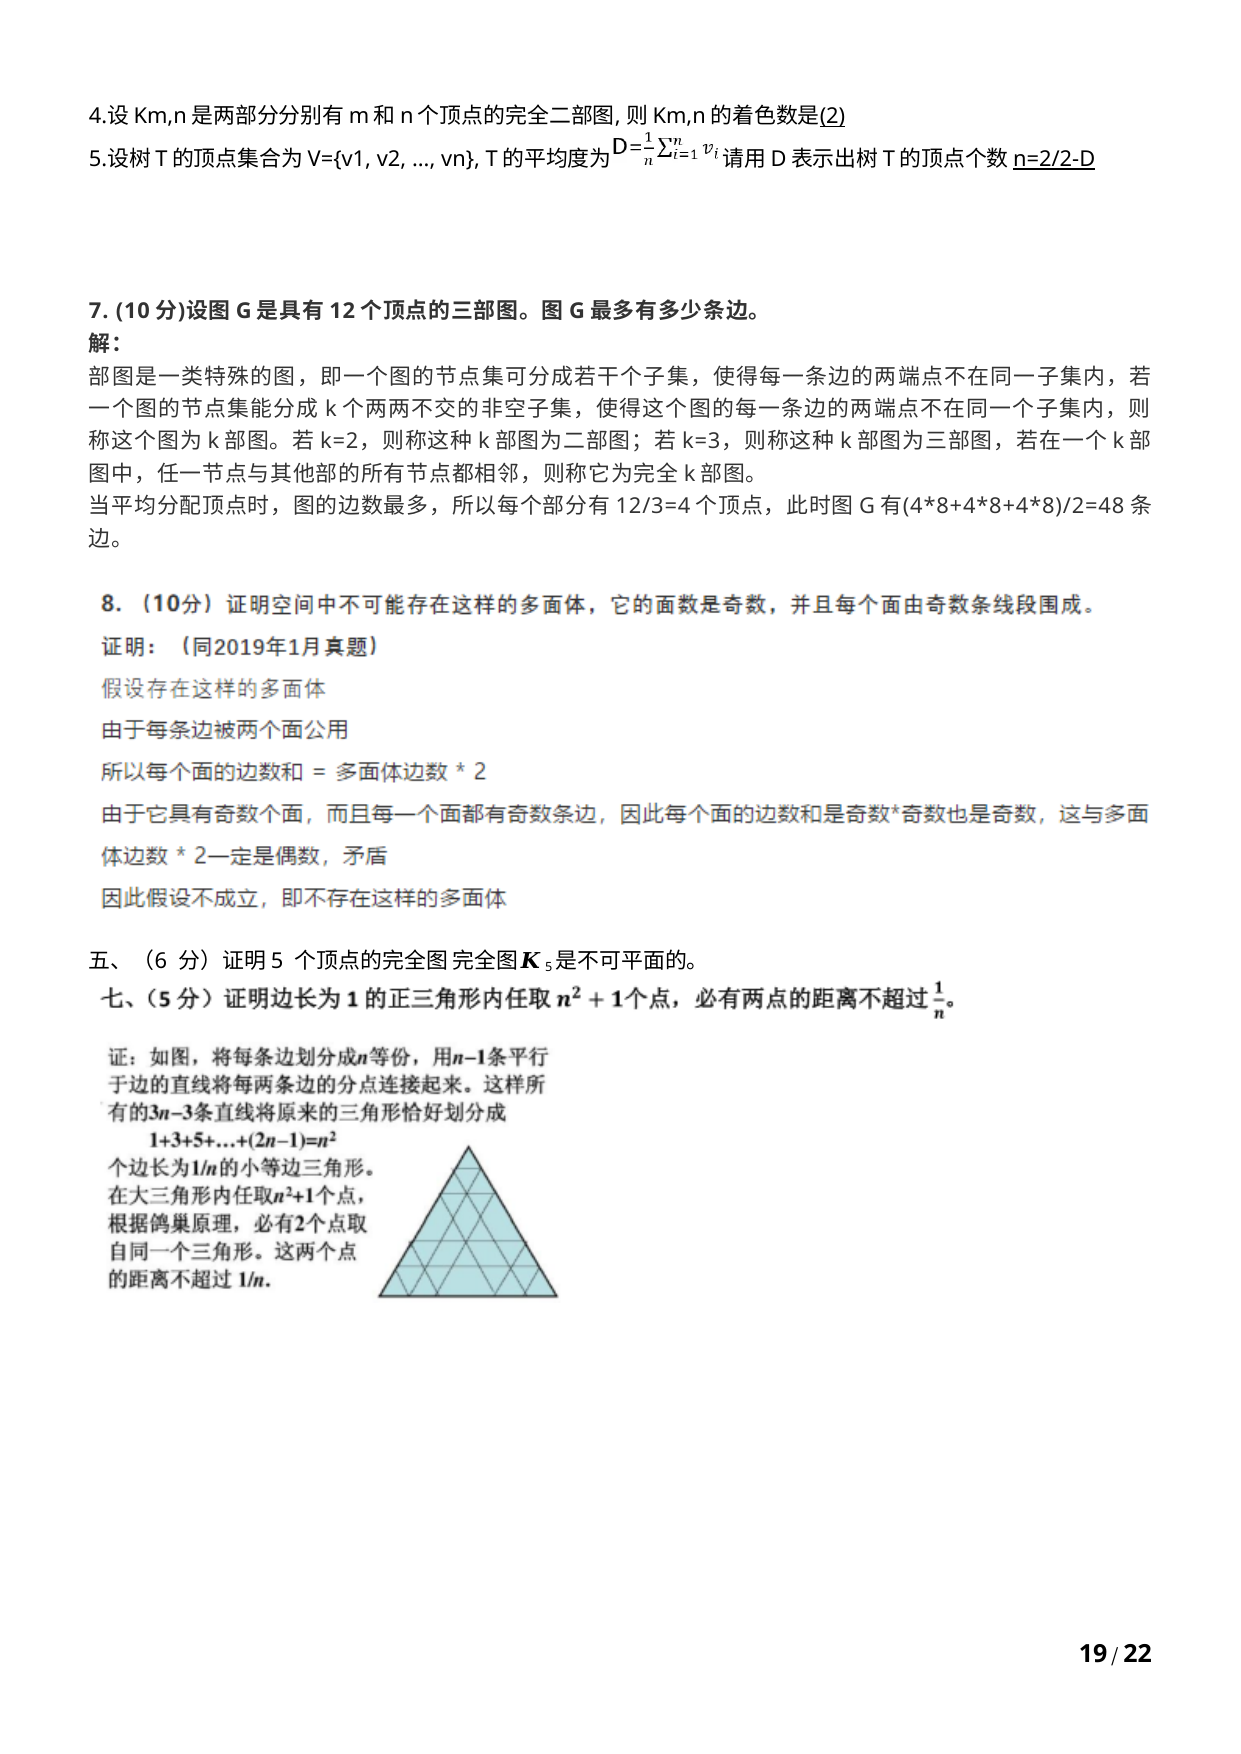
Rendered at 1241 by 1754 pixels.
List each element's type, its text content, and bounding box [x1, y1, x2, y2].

text 部图是一类特殊的图，即一个图的节点集可分成若干个子集，使得每一条边的两端点不在同一子集内，若一个图的节点集能分成k个两两不交的非空子集，使得这个图的每一条边的两端点不在同一个子集内，则称这个图为k部图。若k=2，则称这种k部图为二部图；若k=3，则称这种k部图为三部图，若在一个k部图中，任一节点与其他部的所有节点都相邻，则称它为完全k部图。 [89, 358, 1152, 488]
picture [88, 585, 1152, 912]
picture [88, 975, 961, 1303]
text 解： [89, 326, 1152, 358]
picture [611, 130, 723, 167]
text 7. (10分)设图G是具有12个顶点的三部图。图G最多有多少条边。 [89, 293, 1152, 326]
text 5.设树T的顶点集合为V={v1, v2, ..., vn}, T的平均度为请用D表示出树T的顶点个数n=2/2-D [89, 131, 1152, 196]
text 五、（6 分）证明 5 个顶点的完全图 完全图𝑲 5 是不可平面的。 [89, 943, 1152, 976]
text 当平均分配顶点时，图的边数最多，所以每个部分有12/3=4个顶点，此时图G有(4*8+4*8+4*8)/2=48条边。 [89, 488, 1152, 553]
text 4.设Km,n是两部分分别有m和n个顶点的完全二部图, 则Km,n的着色数是(2) [89, 98, 1152, 131]
